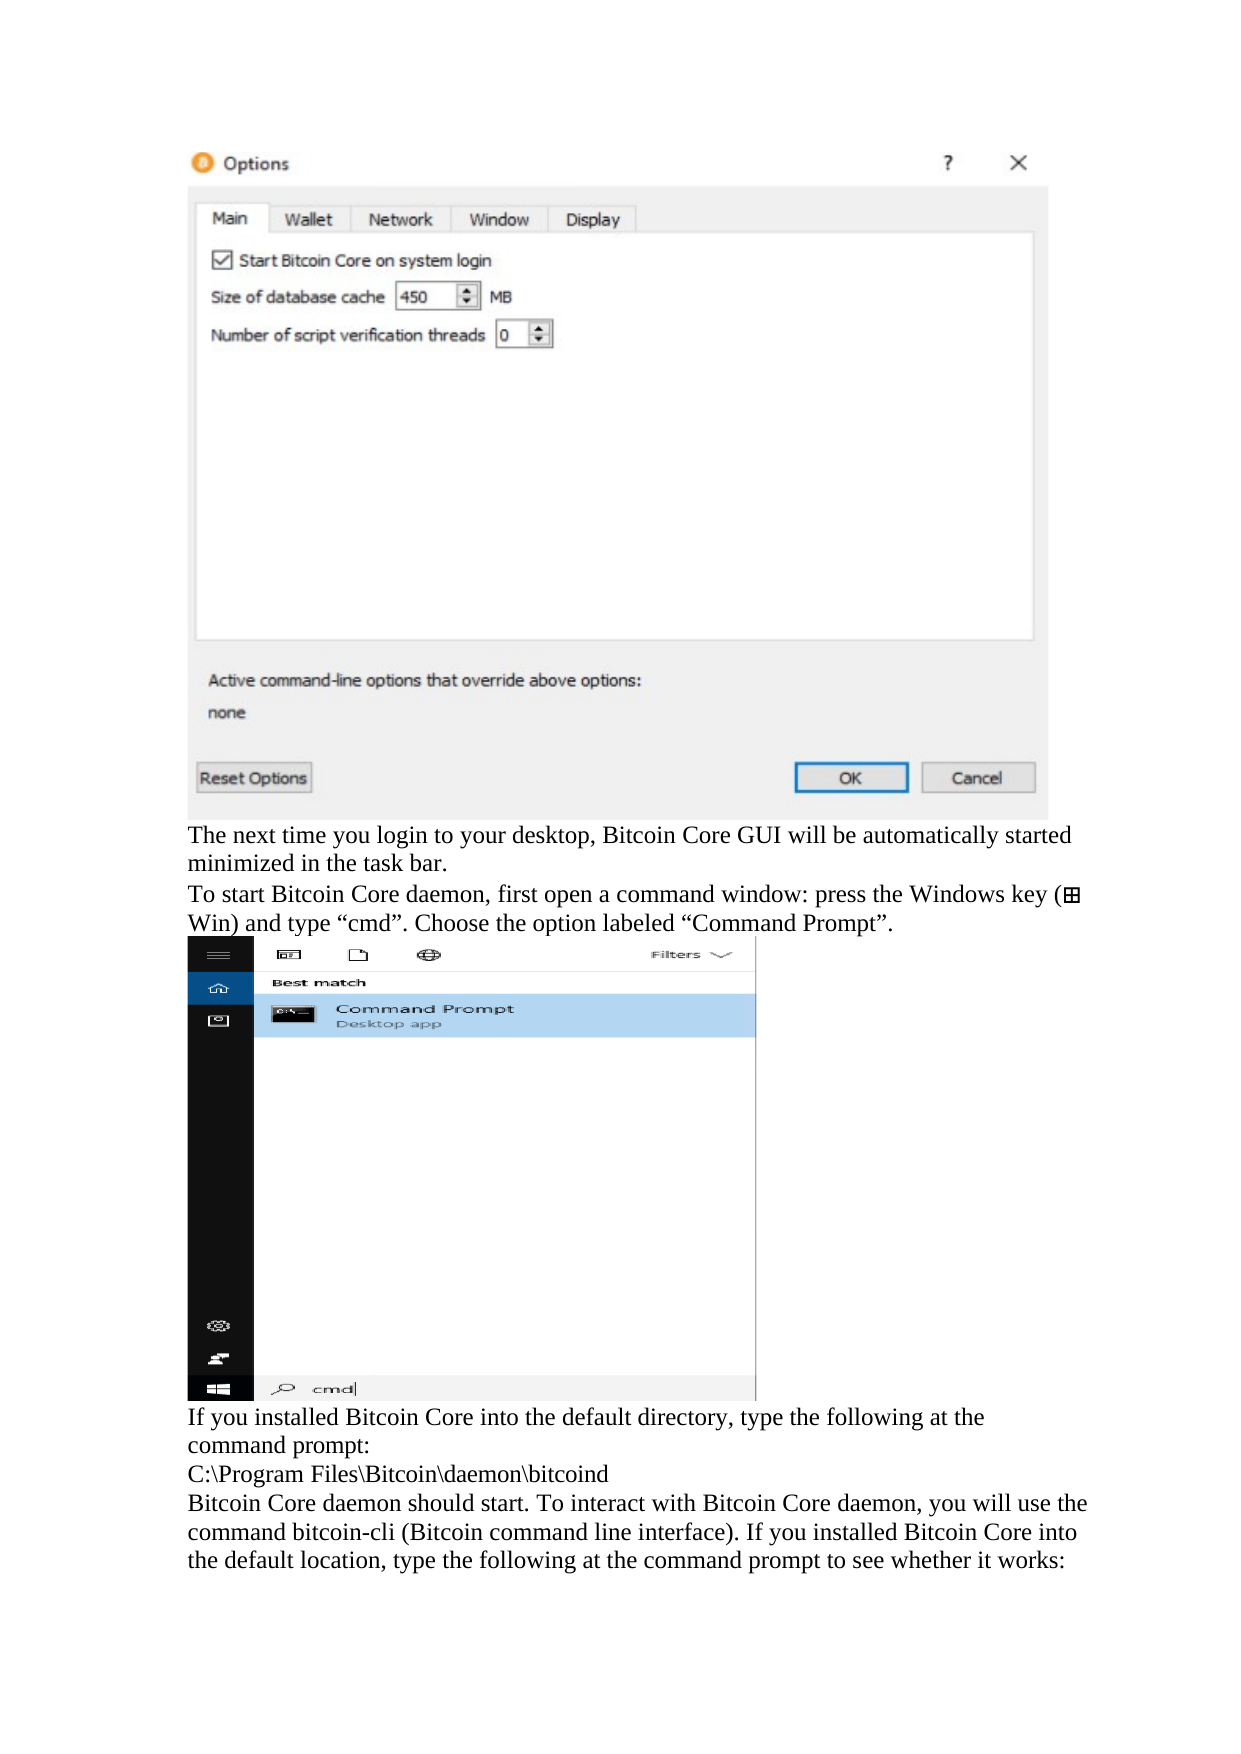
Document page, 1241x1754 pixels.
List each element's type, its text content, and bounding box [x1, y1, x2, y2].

text To start Bitcoin Core daemon, first open a command window: press the Windows key (⊞ Win) and type “cmd”. Choose the option labeled “Command Prompt”. [187, 877, 1089, 936]
text The next time you login to your desktop, Bitcoin Core GUI will be automatically started minimized in the task bar. [187, 820, 1077, 877]
text If you installed Bitcoin Core into the default directory, type the following at the command prompt: [187, 1402, 1089, 1459]
text C:\Program Files\Bitcoin\daemon\bitcoind [187, 1459, 1166, 1488]
picture [187, 152, 1049, 820]
picture [187, 936, 757, 1401]
text Bitcoin Core daemon should start. To interact with Bitcoin Core daemon, you will use the command bitcoin-cli (Bitcoin command line interface). If you installed Bitcoin Core into the default location, type the following at the command prompt to see whether it works: [187, 1488, 1106, 1574]
